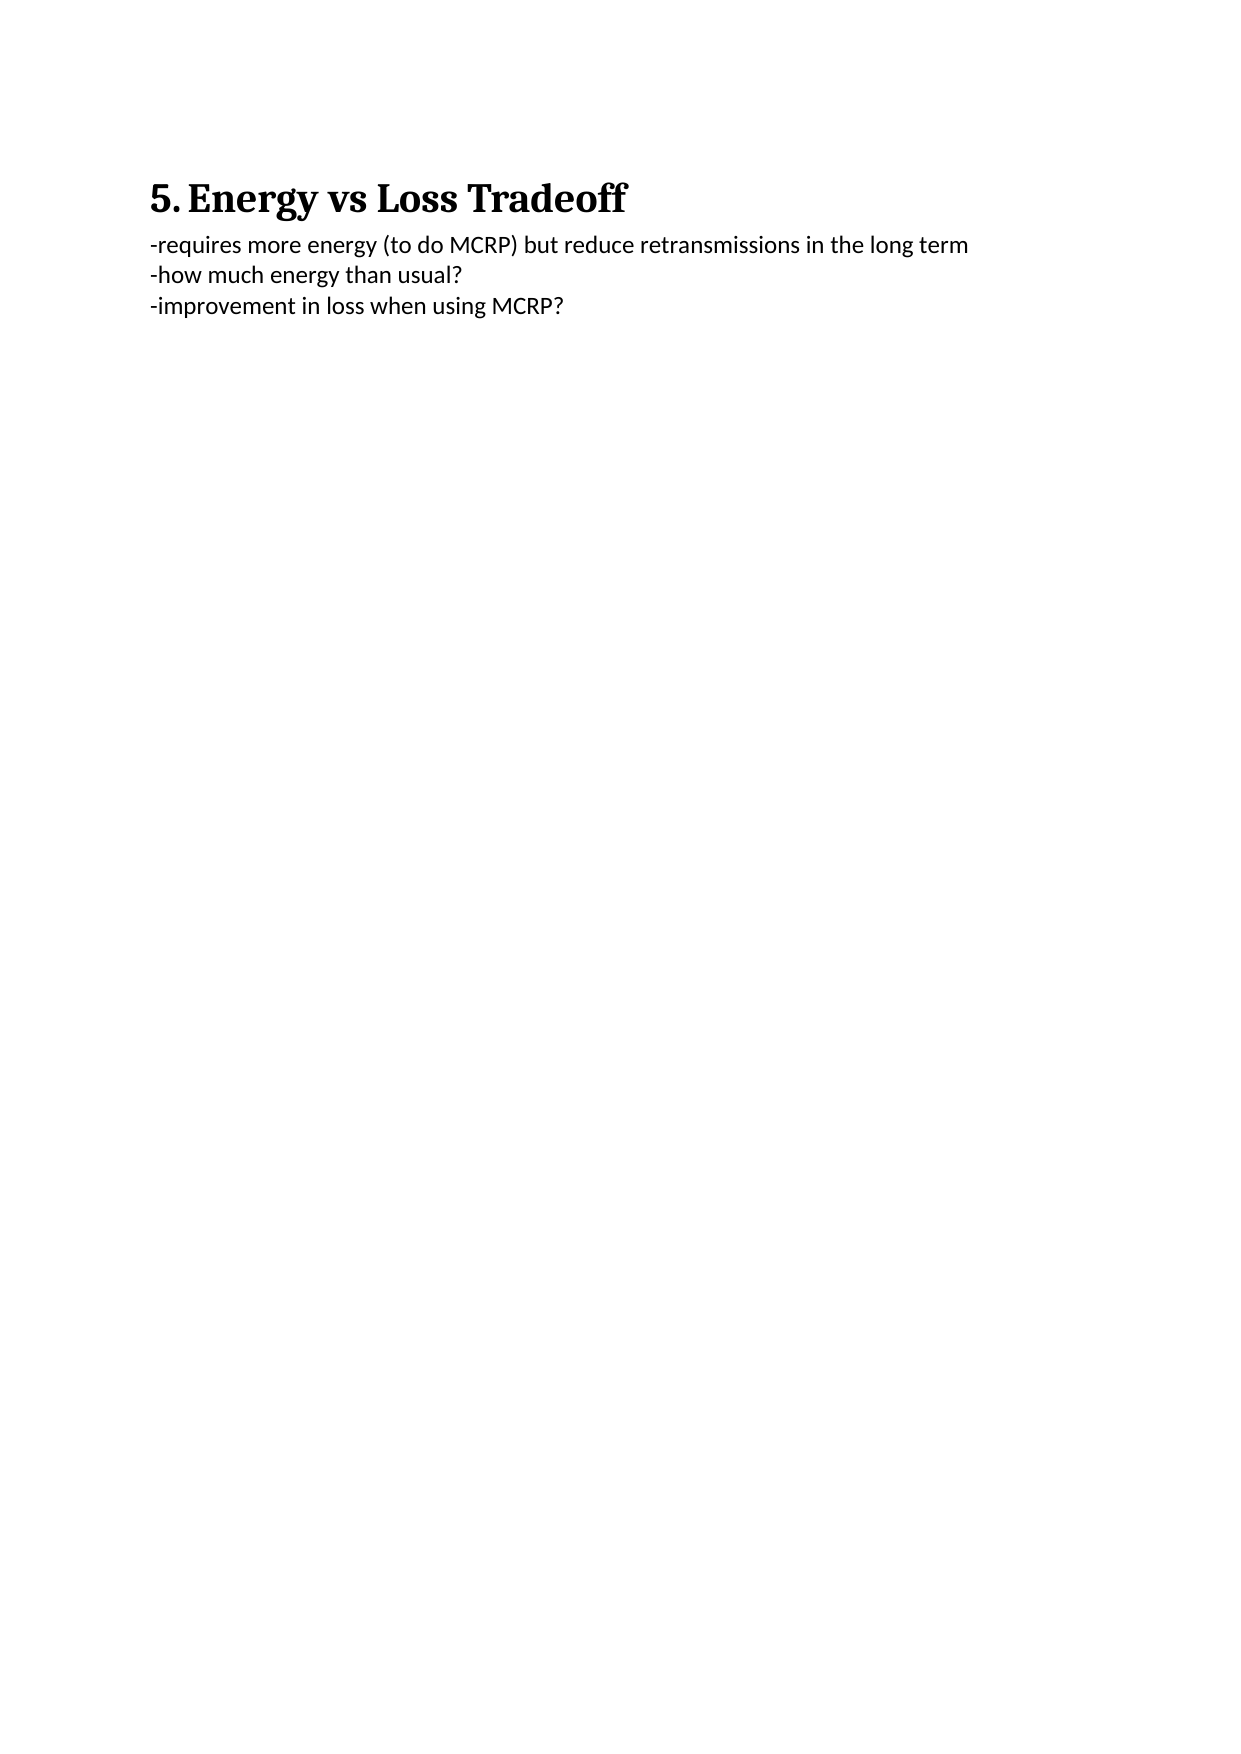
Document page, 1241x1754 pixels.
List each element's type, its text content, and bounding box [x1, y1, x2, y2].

text -how much energy than usual? [150, 260, 1090, 290]
text -requires more energy (to do MCRP) but reduce retransmissions in the long term [150, 229, 1090, 260]
subtitle Energy vs Loss Tradeoff [150, 175, 1090, 223]
text -improvement in loss when using MCRP? [150, 290, 1090, 321]
